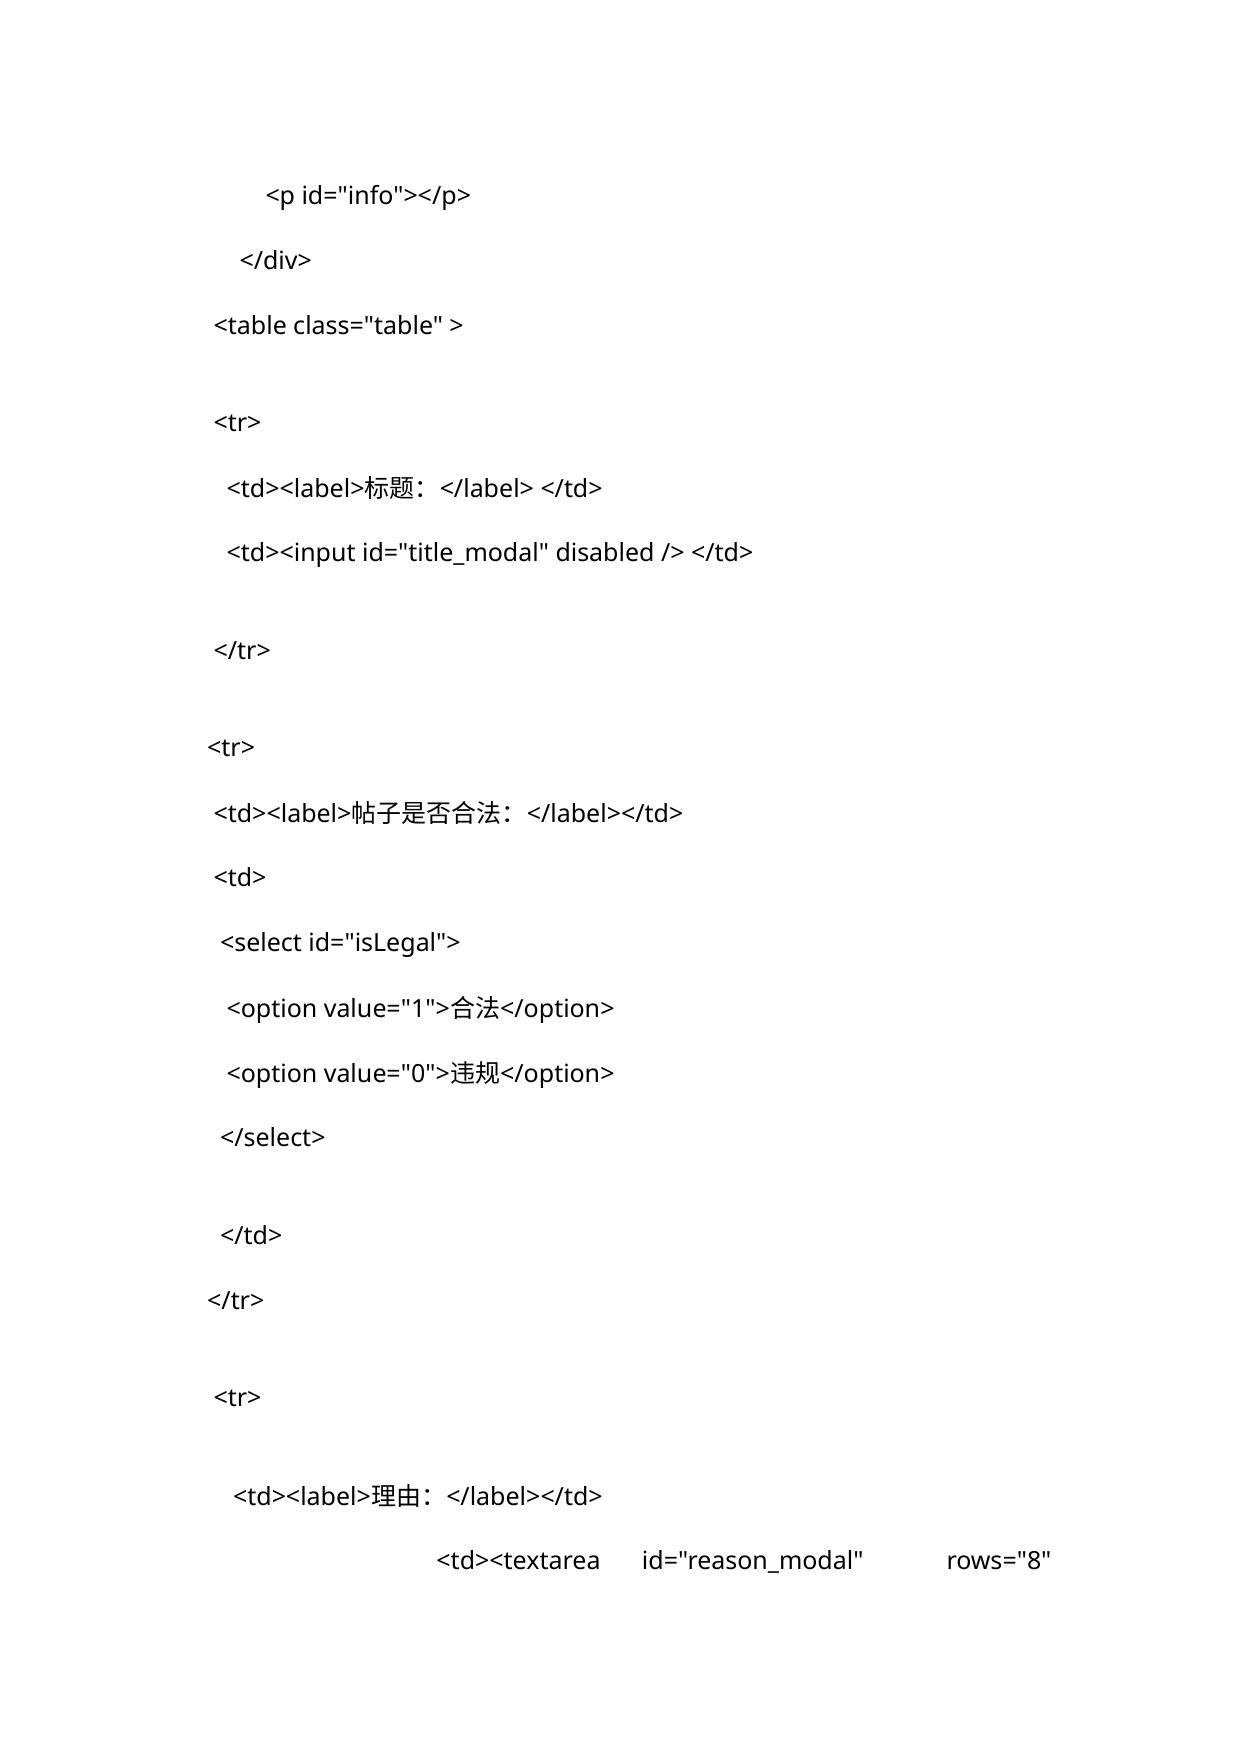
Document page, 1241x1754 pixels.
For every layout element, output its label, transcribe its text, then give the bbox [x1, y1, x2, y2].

text <td><label>理由：</label></td> [187, 1462, 1053, 1527]
text <p id="info"></p> [187, 162, 1053, 227]
text <td> [187, 844, 1053, 909]
text </select> [187, 1104, 1053, 1169]
text </tr> [187, 1267, 1053, 1332]
text <table class="table" > [187, 292, 1053, 357]
text <td><label>标题：</label> </td> [187, 454, 1053, 519]
text <td><input id="title_modal" disabled /> </td> [187, 519, 1053, 584]
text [187, 1527, 1053, 1592]
text </div> [187, 227, 1053, 292]
text </tr> [187, 617, 1053, 682]
text <select id="isLegal"> [187, 909, 1053, 974]
text <tr> [187, 714, 1053, 779]
text <tr> [187, 389, 1053, 454]
text <td><label>帖子是否合法：</label></td> [187, 779, 1053, 844]
text </td> [187, 1202, 1053, 1267]
text <option value="0">违规</option> [187, 1039, 1053, 1104]
text <tr> [187, 1364, 1053, 1429]
text <option value="1">合法</option> [187, 974, 1053, 1039]
